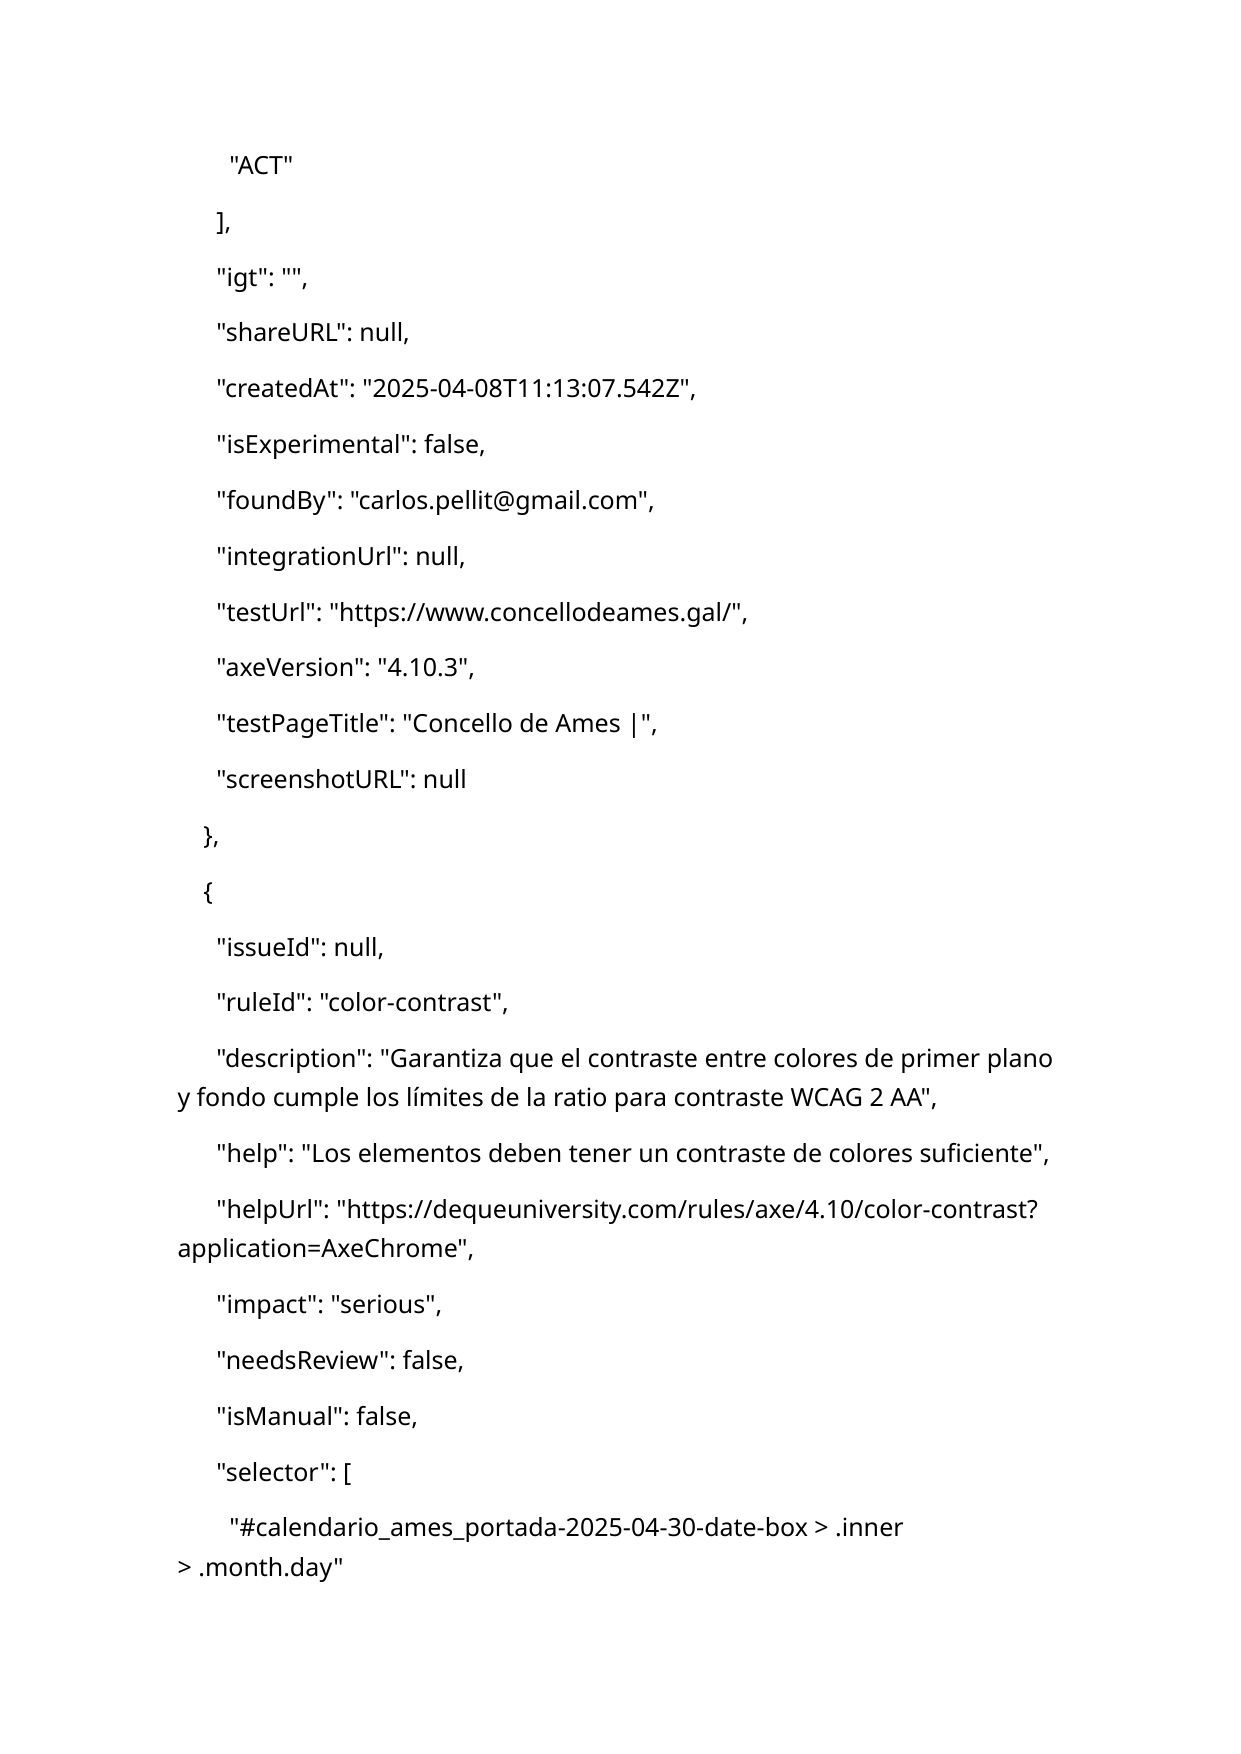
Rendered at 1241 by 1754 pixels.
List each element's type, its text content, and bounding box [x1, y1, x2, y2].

text ], [177, 203, 1063, 237]
text "ruleId": "color-contrast", [177, 985, 1063, 1019]
text "description": "Garantiza que el contraste entre colores de primer plano y fondo cumple los límites de la ratio para contraste WCAG 2 AA", [177, 1041, 1063, 1114]
text "testUrl": "https://www.concellodeames.gal/", [177, 594, 1063, 628]
text { [177, 873, 1063, 907]
text "integrationUrl": null, [177, 538, 1063, 572]
text "createdAt": "2025-04-08T11:13:07.542Z", [177, 371, 1063, 405]
text "shareURL": null, [177, 315, 1063, 349]
text "axeVersion": "4.10.3", [177, 650, 1063, 684]
text }, [177, 818, 1063, 852]
text "issueId": null, [177, 929, 1063, 963]
text "helpUrl": "https://dequeuniversity.com/rules/axe/4.10/color-contrast?application=AxeChrome", [177, 1192, 1063, 1265]
text "#calendario_ames_portada-2025-04-30-date-box > .inner > .month.day" [177, 1510, 1063, 1583]
text "isExperimental": false, [177, 427, 1063, 461]
text "impact": "serious", [177, 1287, 1063, 1321]
text "screenshotURL": null [177, 762, 1063, 796]
text "needsReview": false, [177, 1343, 1063, 1377]
text "igt": "", [177, 259, 1063, 293]
text "testPageTitle": "Concello de Ames |", [177, 706, 1063, 740]
text "foundBy": "carlos.pellit@gmail.com", [177, 483, 1063, 517]
text "help": "Los elementos deben tener un contraste de colores suficiente", [177, 1136, 1063, 1170]
text "isManual": false, [177, 1398, 1063, 1432]
text "selector": [ [177, 1454, 1063, 1488]
text "ACT" [177, 148, 1063, 182]
